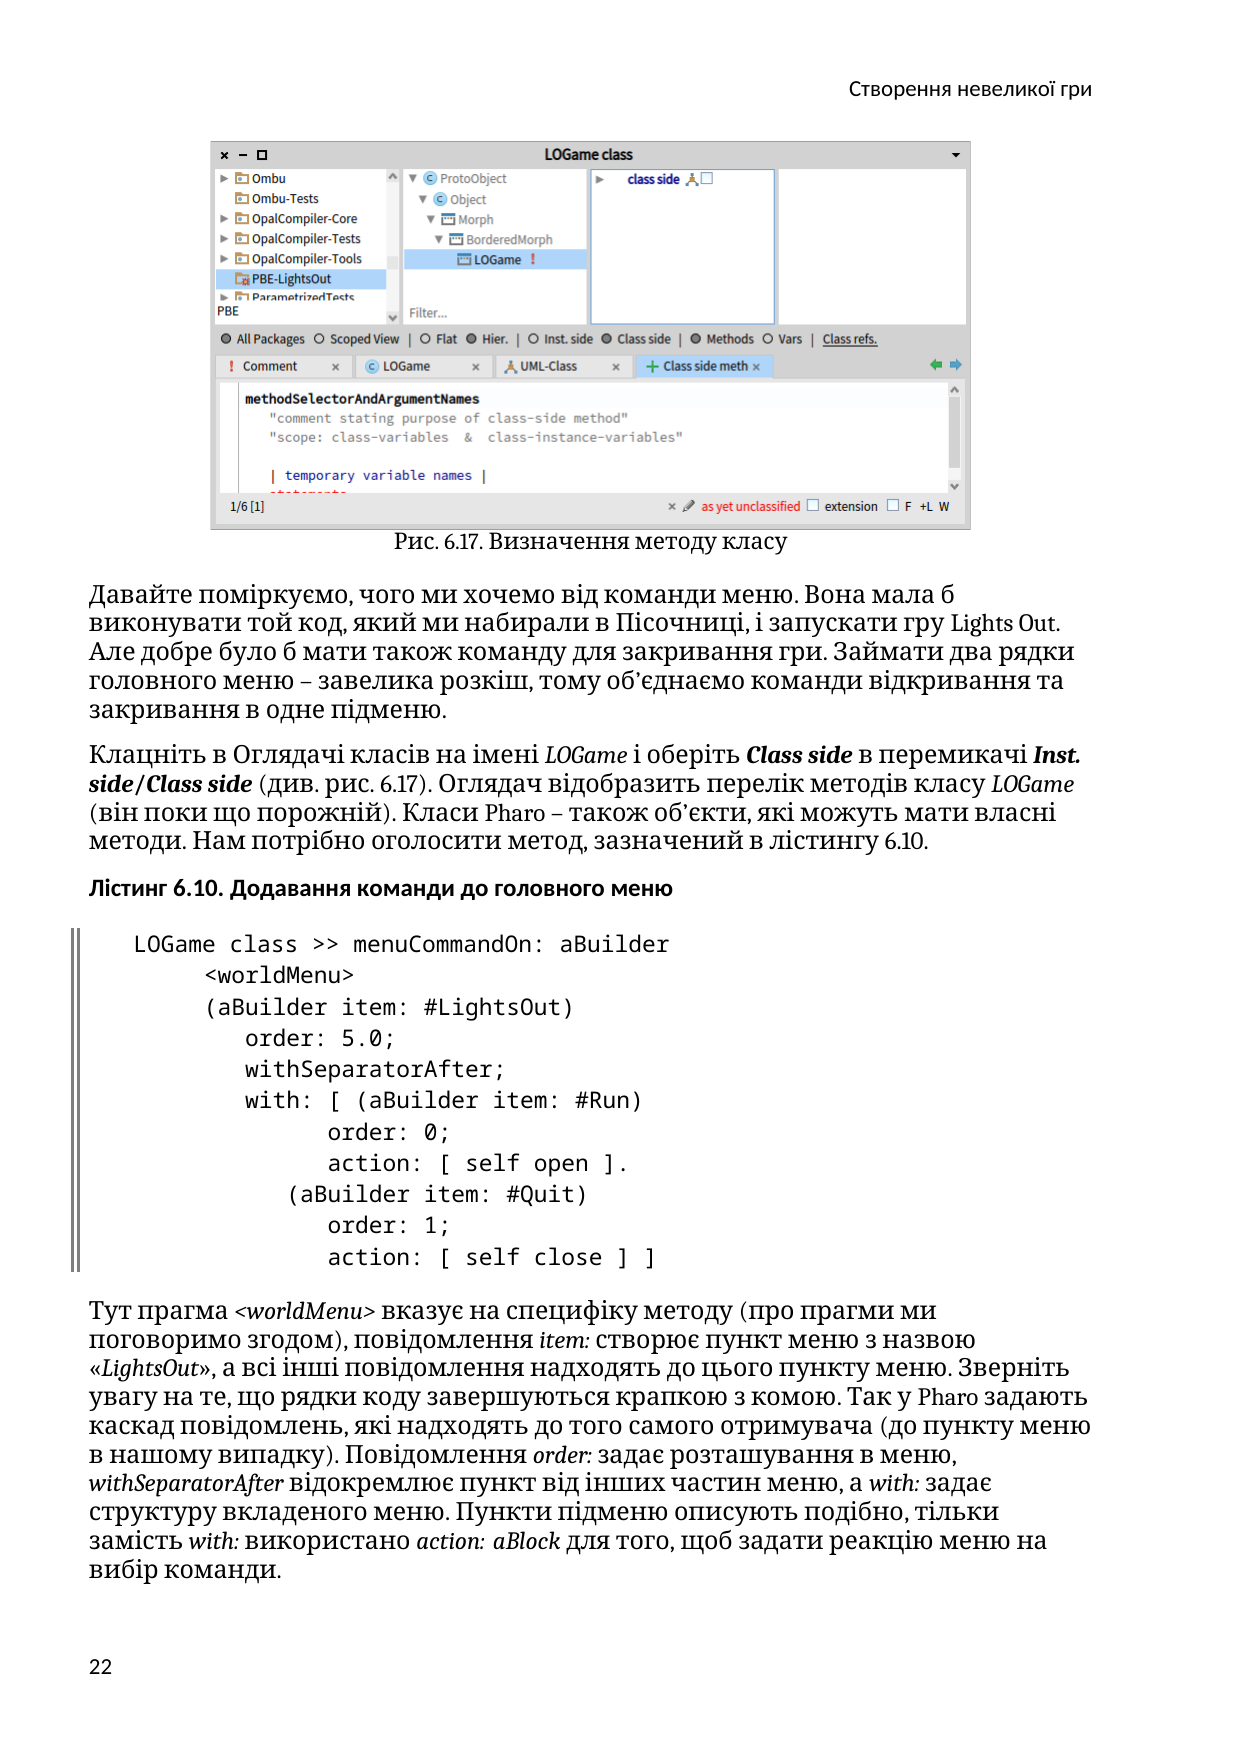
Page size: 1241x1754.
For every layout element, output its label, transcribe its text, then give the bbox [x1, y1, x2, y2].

text with: [ (aBuilder item: #Run) [89, 1084, 1092, 1116]
text (aBuilder item: #Quit) [89, 1178, 1092, 1209]
text action: [ self close ] ] [89, 1241, 1092, 1272]
text withSeparatorAfter; [89, 1053, 1092, 1084]
text LOGame class >> menuCommandOn: aBuilder [80, 928, 1092, 959]
text order: 0; [89, 1116, 1092, 1147]
text (aBuilder item: #LightsOut) [89, 991, 1092, 1022]
text Тут прагма <worldMenu> вказує на специфіку методу (про прагми ми поговоримо згодом), повідомлення item: створює пункт меню з назвою «LightsOut», а всі інші повідомлення надходять до цього пункту меню. Зверніть увагу на те, що рядки коду завершуються крапкою з комою. Так у Pharo задають каскад повідомлень, які надходять до того самого отримувача (до пункту меню в нашому випадку). Повідомлення order: задає розташування в меню, withSeparatorAfter відокремлює пункт від інших частин меню, а with: задає структуру вкладеного меню. Пункти підменю описують подібно, тільки замість with: використано action: aBlock для того, щоб задати реакцію меню на вибір команди. [89, 1297, 1092, 1584]
text Давайте поміркуємо, чого ми хочемо від команди меню. Вона мала б виконувати той код, який ми набирали в Пісочниці, і запускати гру Lights Out. Але добре було б мати також команду для закривання гри. Займати два рядки головного меню – завелика розкіш, тому об’єднаємо команди відкривання та закривання в одне підменю. [89, 581, 1092, 724]
text order: 5.0; [89, 1022, 1092, 1053]
picture [210, 141, 971, 530]
text action: [ self open ]. [89, 1147, 1092, 1178]
text <worldMenu> [89, 959, 1092, 991]
text order: 1; [89, 1209, 1092, 1241]
text Клацніть в Оглядачі класів на імені LOGame і оберіть Class side в перемикачі Inst. side/Class side (див. рис. 6.17). Оглядач відобразить перелік методів класу LOGame (він поки що порожній). Класи Pharo – також об’єкти, які можуть мати власні методи. Нам потрібно оголосити метод, зазначений в лістингу 6.10. [89, 741, 1092, 856]
